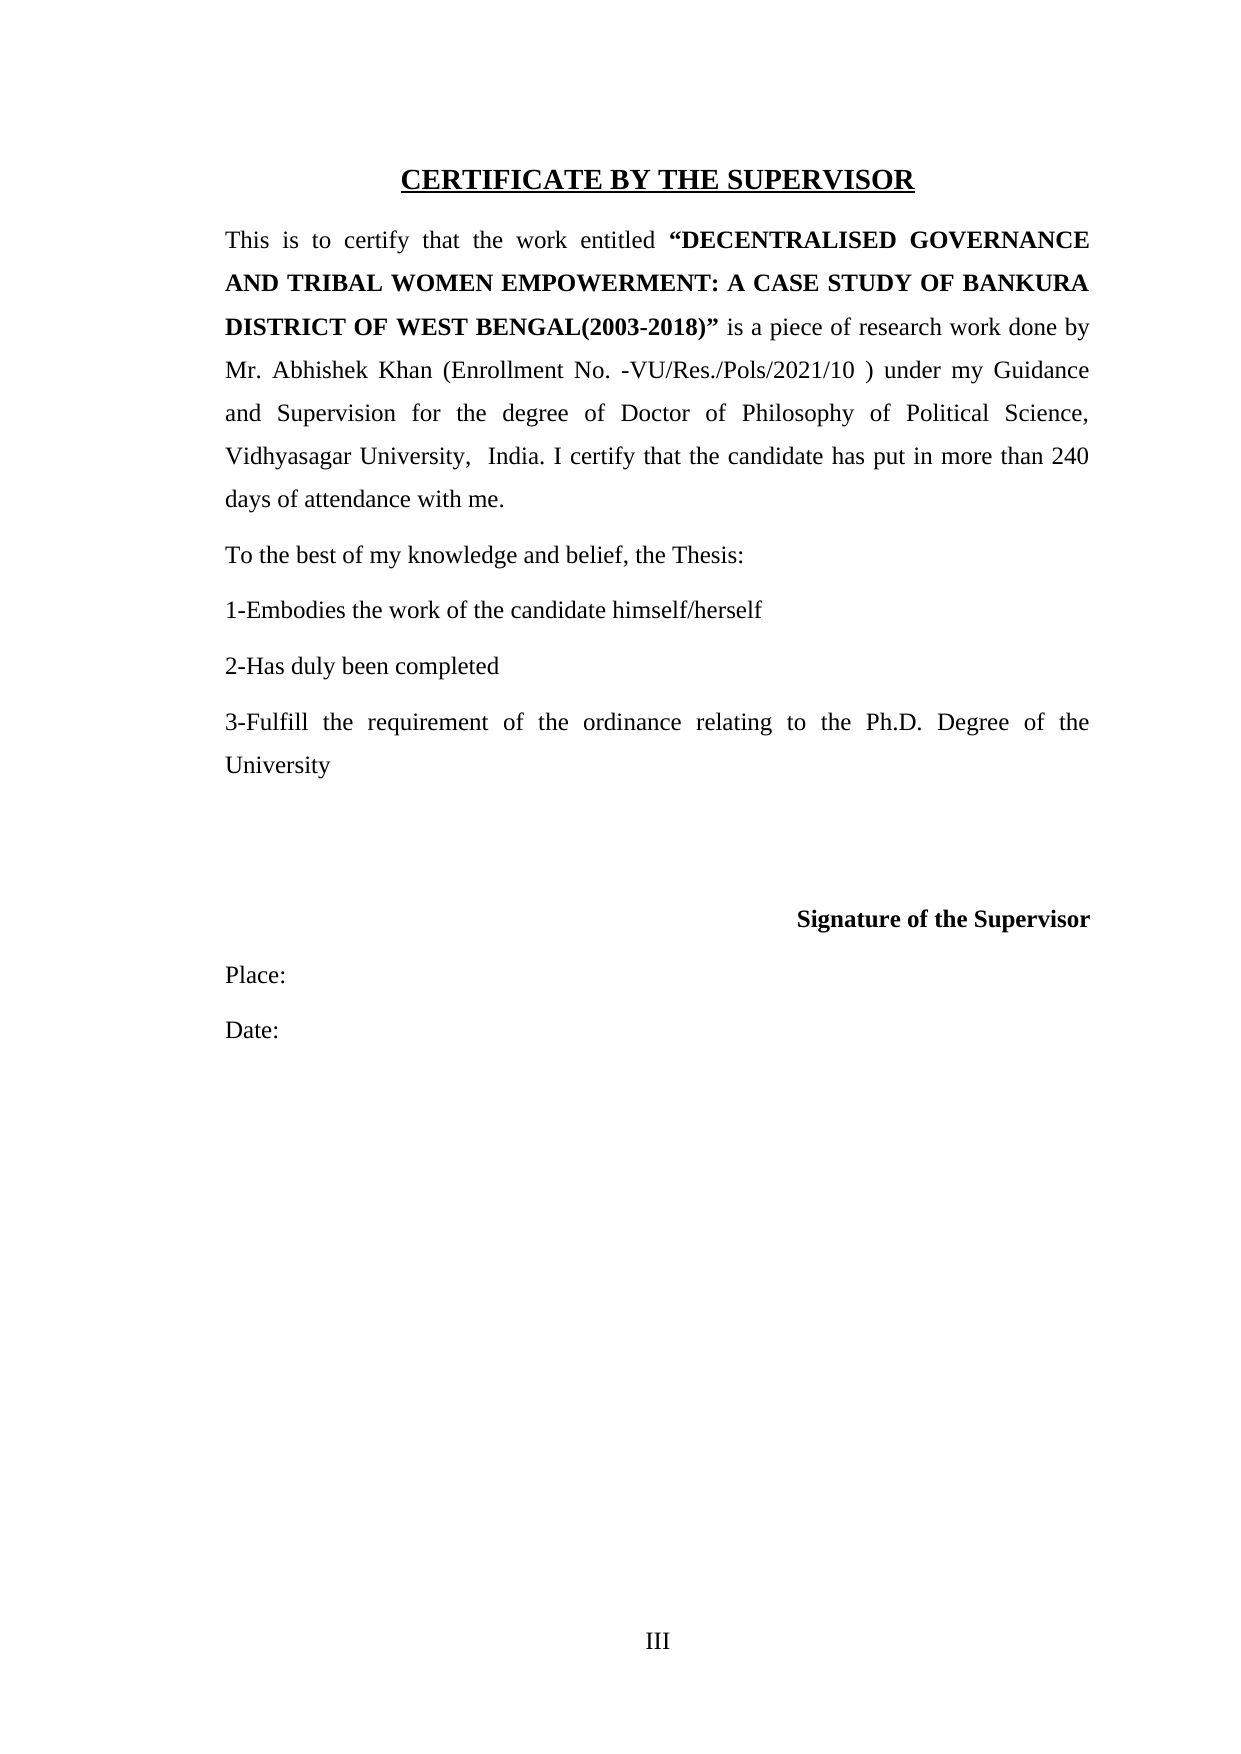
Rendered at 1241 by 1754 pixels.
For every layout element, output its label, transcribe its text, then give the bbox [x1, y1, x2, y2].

text This is to certify that the work entitled “DECENTRALISED GOVERNANCE AND TRIBAL WOMEN EMPOWERMENT: A CASE STUDY OF BANKURA DISTRICT OF WEST BENGAL(2003-2018)” is a piece of research work done by Mr. Abhishek Khan (Enrollment No. -VU/Res./Pols/2021/10 ) under my Guidance and Supervision for the degree of Doctor of Philosophy of Political Science, Vidhyasagar University, India. I certify that the candidate has put in more than 240 days of attendance with me. [225, 225, 1090, 513]
text 2-Has duly been completed [225, 651, 1090, 680]
text To the best of my knowledge and belief, the Thesis: [225, 540, 1090, 568]
text 1-Embodies the work of the candidate himself/herself [225, 595, 1090, 624]
text CERTIFICATE BY THE SUPERVISOR [225, 162, 1090, 196]
text Place: [225, 960, 1090, 988]
text 3-Fulfill the requirement of the ordinance relating to the Ph.D. Degree of the University [225, 707, 1090, 778]
text Date: [225, 1015, 1090, 1044]
text Signature of the Supervisor [225, 904, 1090, 933]
